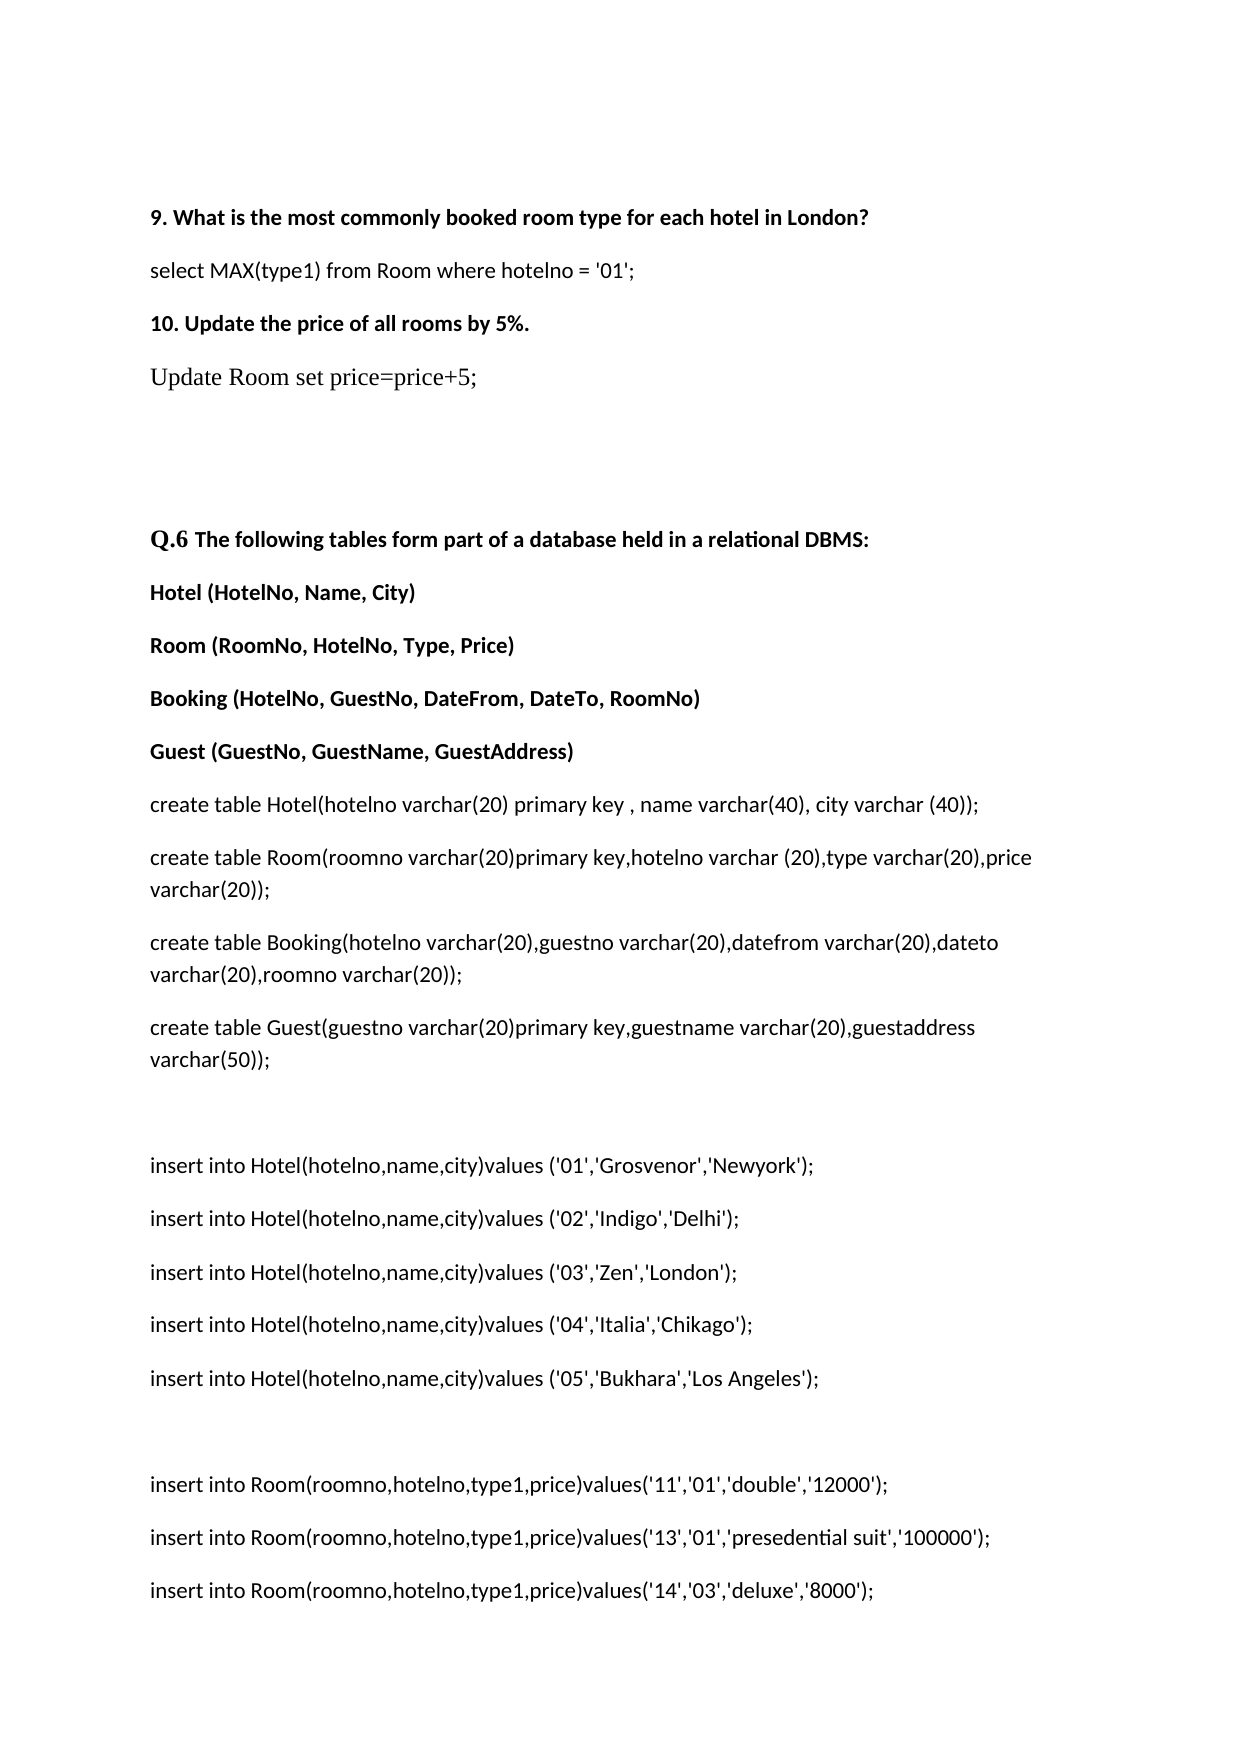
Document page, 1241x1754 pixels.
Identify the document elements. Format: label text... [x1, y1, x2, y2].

text Hotel (HotelNo, Name, City) [150, 578, 1090, 606]
text insert into Room(roomno,hotelno,type1,price)values('11','01','double','12000'); [150, 1470, 1090, 1498]
text insert into Hotel(hotelno,name,city)values ('03','Zen','London'); [150, 1258, 1090, 1286]
text Guest (GuestNo, GuestName, GuestAddress) [150, 737, 1090, 765]
text 9. What is the most commonly booked room type for each hotel in London? [150, 203, 1090, 231]
text select MAX(type1) from Room where hotelno = '01'; [150, 256, 1090, 284]
text insert into Hotel(hotelno,name,city)values ('02','Indigo','Delhi'); [150, 1204, 1090, 1233]
text Q.6 The following tables form part of a database held in a relational DBMS: [150, 524, 1090, 553]
text insert into Hotel(hotelno,name,city)values ('04','Italia','Chikago'); [150, 1311, 1090, 1339]
text Update Room set price=price+5; [150, 362, 1090, 391]
text create table Room(roomno varchar(20)primary key,hotelno varchar (20),type varchar(20),price varchar(20)); [150, 843, 1090, 903]
text insert into Room(roomno,hotelno,type1,price)values('14','03','deluxe','8000'); [150, 1576, 1090, 1604]
text 10. Update the price of all rooms by 5%. [150, 309, 1090, 337]
text Booking (HotelNo, GuestNo, DateFrom, DateTo, RoomNo) [150, 684, 1090, 712]
text create table Guest(guestno varchar(20)primary key,guestname varchar(20),guestaddress varchar(50)); [150, 1013, 1090, 1073]
text create table Booking(hotelno varchar(20),guestno varchar(20),datefrom varchar(20),dateto varchar(20),roomno varchar(20)); [150, 928, 1090, 988]
text Room (RoomNo, HotelNo, Type, Price) [150, 631, 1090, 659]
text insert into Room(roomno,hotelno,type1,price)values('13','01','presedential suit','100000'); [150, 1523, 1090, 1551]
text insert into Hotel(hotelno,name,city)values ('05','Bukhara','Los Angeles'); [150, 1364, 1090, 1392]
text insert into Hotel(hotelno,name,city)values ('01','Grosvenor','Newyork'); [150, 1152, 1090, 1179]
text create table Hotel(hotelno varchar(20) primary key , name varchar(40), city varchar (40)); [150, 790, 1090, 818]
